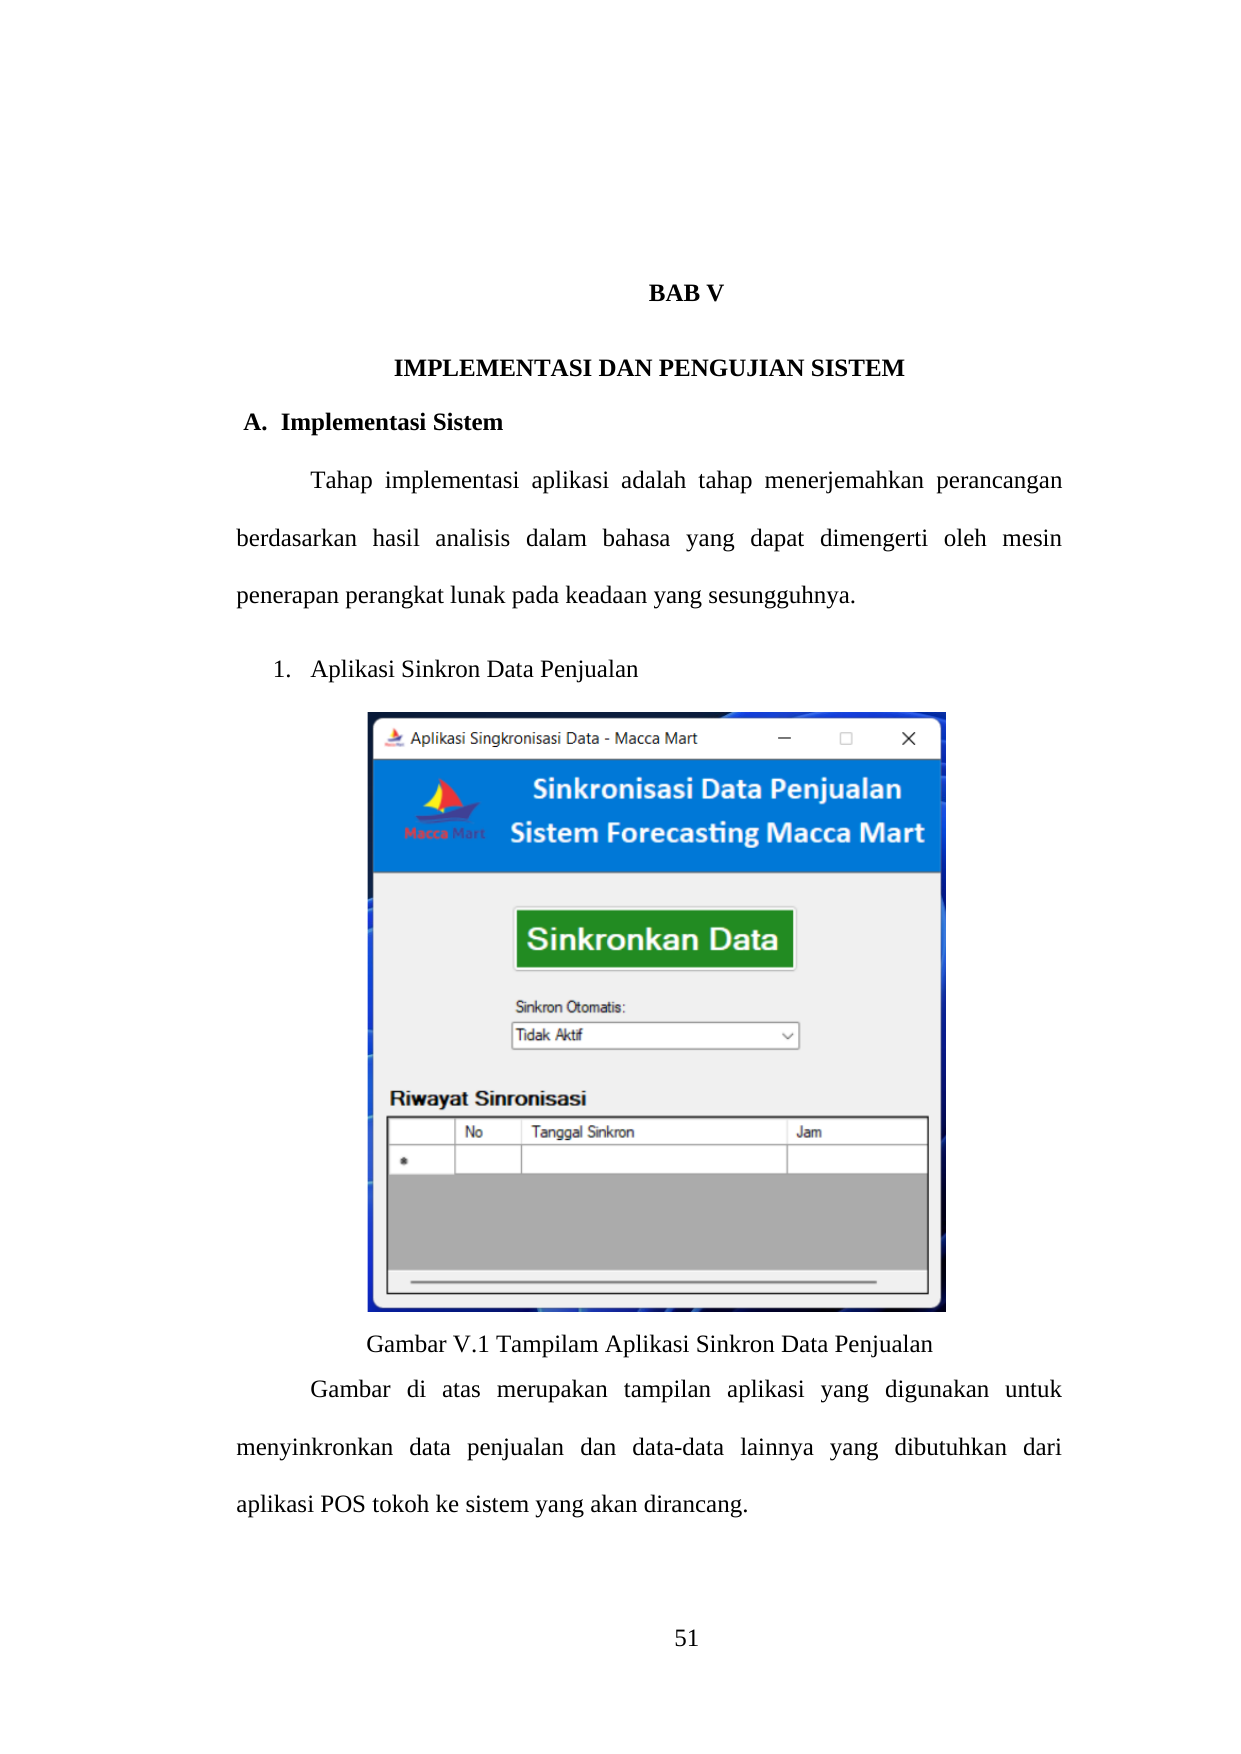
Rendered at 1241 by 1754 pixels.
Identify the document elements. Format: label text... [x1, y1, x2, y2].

list Gambar di atas merupakan tampilan aplikasi yang digunakan untuk menyinkronkan data penjualan dan data-data lainnya yang dibutuhkan dari aplikasi POS tokoh ke sistem yang akan dirancang. [236, 1374, 1063, 1518]
subtitle Implementasi Sistem [243, 390, 1063, 440]
subtitle IMPLEMENTASI DAN PENGUJIAN SISTEM [236, 336, 1063, 386]
picture [367, 712, 946, 1312]
list Aplikasi Sinkron Data Penjualan [273, 638, 1063, 688]
text Tahap implementasi aplikasi adalah tahap menerjemahkan perancangan berdasarkan hasil analisis dalam bahasa yang dapat dimengerti oleh mesin penerapan perangkat lunak pada keadaan yang sesungguhnya. [236, 465, 1063, 609]
subtitle BAB V [236, 261, 1063, 311]
